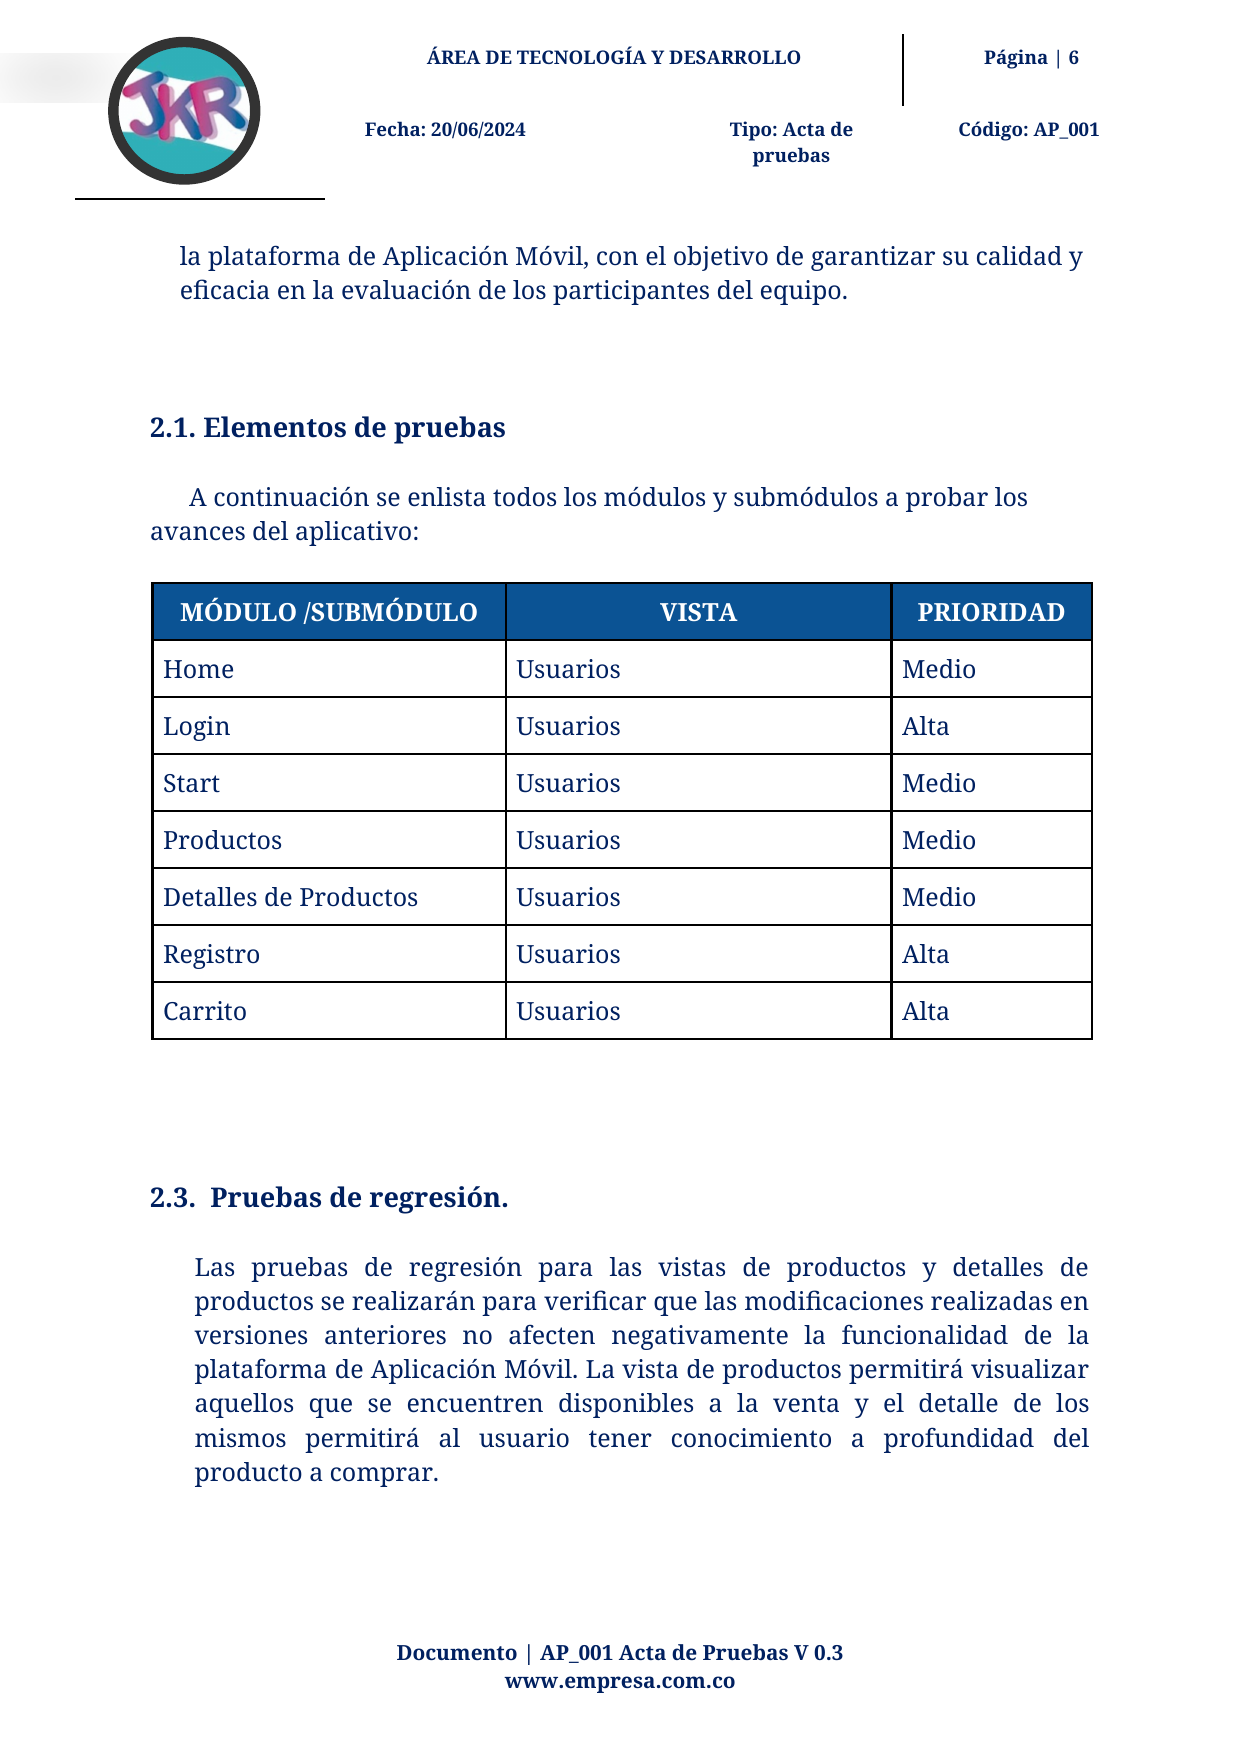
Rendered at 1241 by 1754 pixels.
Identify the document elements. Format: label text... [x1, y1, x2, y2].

table_cell Usuarios [507, 641, 890, 696]
table_cell Usuarios [507, 869, 890, 924]
table_header MÓDULO /SUBMÓDULO [154, 584, 505, 639]
text A continuación se enlista todos los módulos y submódulos a probar los avances del aplicativo: [150, 480, 1090, 548]
table_cell Medio [893, 869, 1091, 924]
table_cell Medio [893, 755, 1091, 810]
table_cell Medio [893, 641, 1091, 696]
text Las pruebas de regresión para las vistas de productos y detalles de productos se realizarán para verificar que las modificaciones realizadas en versiones anteriores no afecten negativamente la funcionalidad de la plataforma de Aplicación Móvil. La vista de productos permitirá visualizar aquellos que se encuentren disponibles a la venta y el detalle de los mismos permitirá al usuario tener conocimiento a profundidad del producto a comprar. [194, 1250, 1090, 1488]
table_cell Registro [154, 926, 505, 981]
table_cell Alta [893, 926, 1091, 981]
text 2.1. Elementos de pruebas [150, 409, 1090, 446]
table_cell Home [154, 641, 505, 696]
table_header PRIORIDAD [893, 584, 1091, 639]
table_cell Detalles de Productos [154, 869, 505, 924]
table_cell Alta [893, 698, 1091, 753]
table_cell Start [154, 755, 505, 810]
table_cell Usuarios [507, 812, 890, 867]
table_cell Medio [893, 812, 1091, 867]
table_cell Productos [154, 812, 505, 867]
table_cell Login [154, 698, 505, 753]
table_cell Usuarios [507, 698, 890, 753]
picture [119, 48, 249, 174]
table_cell Usuarios [507, 926, 890, 981]
table_cell Alta [893, 983, 1091, 1038]
table_cell Carrito [154, 983, 505, 1038]
text 2.3. Pruebas de regresión. [150, 1179, 1090, 1216]
table_cell Usuarios [507, 755, 890, 810]
table_cell Usuarios [507, 983, 890, 1038]
table_header VISTA [507, 584, 890, 639]
